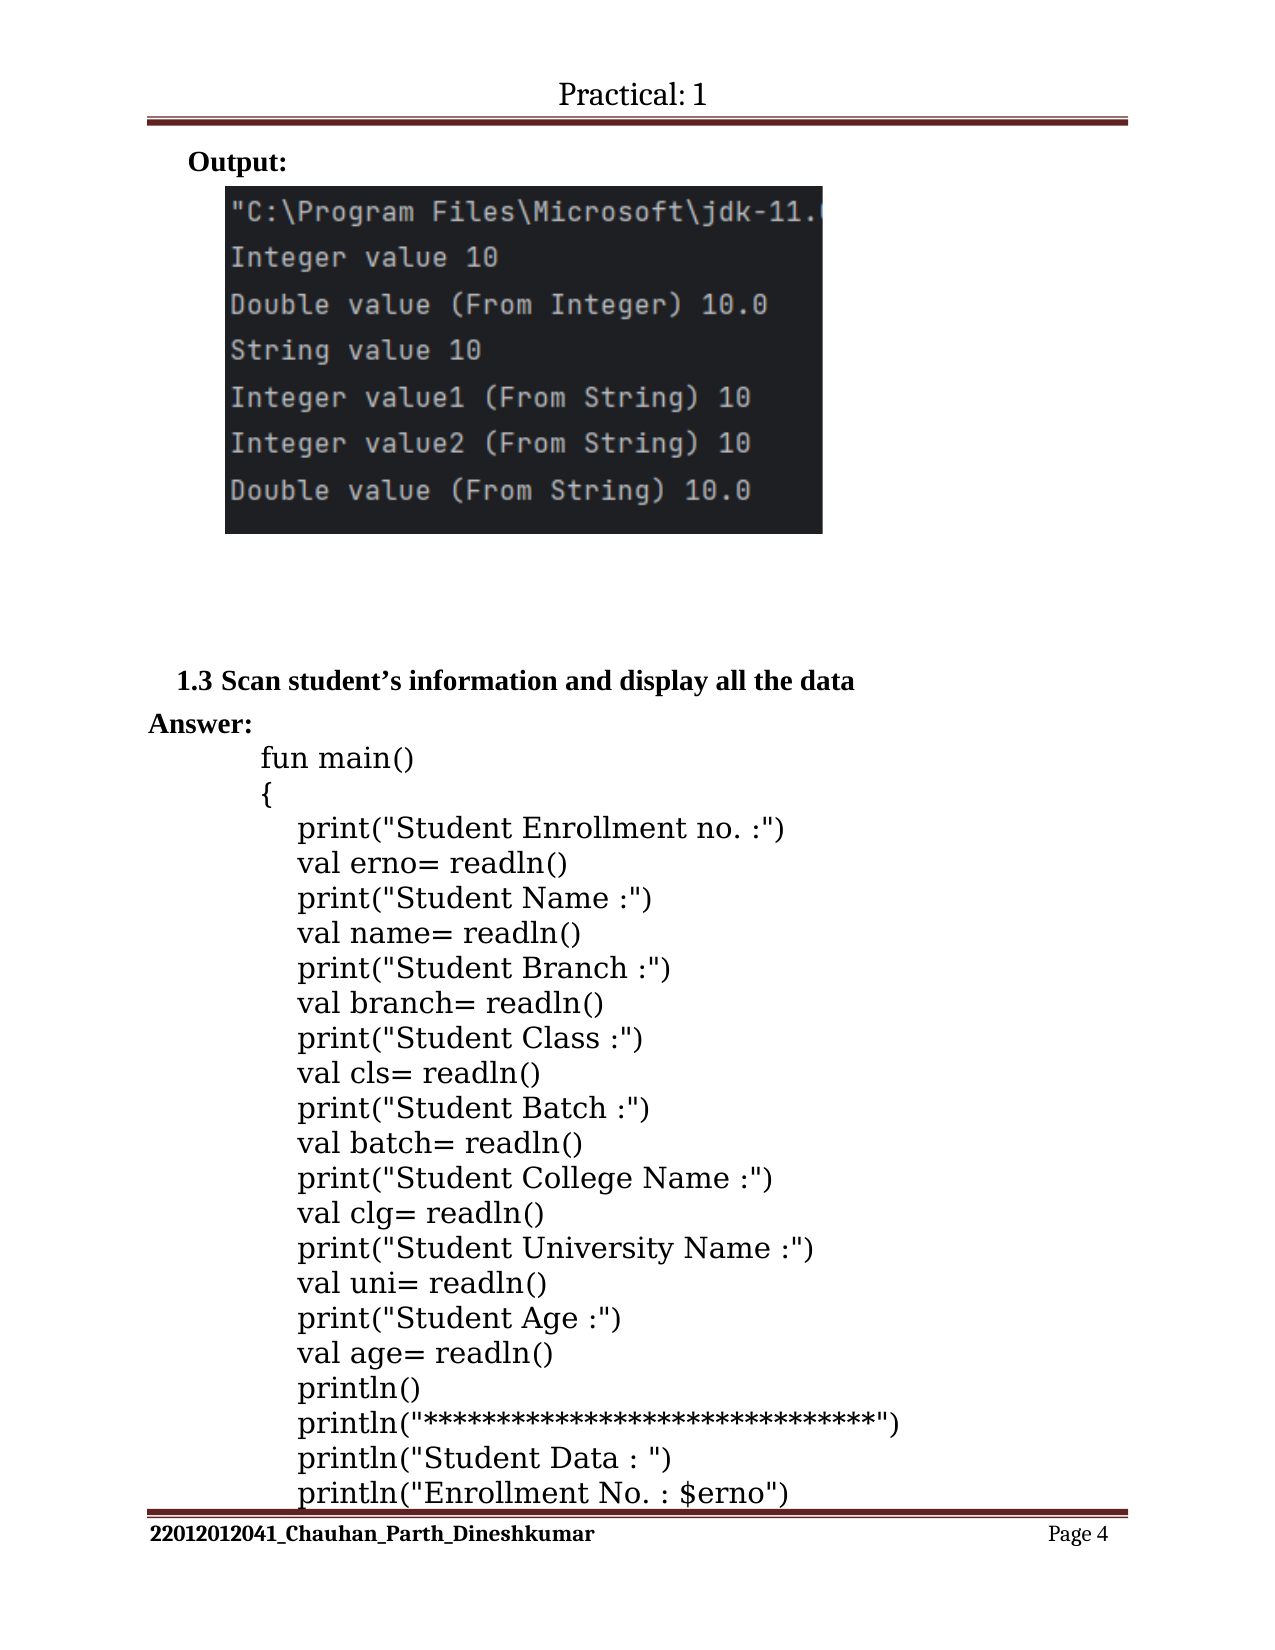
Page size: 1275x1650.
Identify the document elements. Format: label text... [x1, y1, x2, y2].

text val uni= readln() [260, 1264, 1173, 1299]
text print("Student Name :") [260, 879, 1173, 914]
list Scan student’s information and display all the data [176, 663, 1173, 697]
text print("Student University Name :") [260, 1229, 1173, 1264]
text val cls= readln() [260, 1054, 1173, 1089]
text print("Student Branch :") [260, 949, 1173, 984]
text val batch= readln() [260, 1124, 1173, 1159]
text print("Student Class :") [260, 1019, 1173, 1054]
text fun main() [260, 739, 1173, 774]
text val branch= readln() [260, 984, 1173, 1019]
picture [225, 186, 823, 534]
text print("Student Enrollment no. :") [260, 809, 1173, 844]
text val erno= readln() [260, 844, 1173, 879]
text val name= readln() [260, 914, 1173, 949]
text print("Student College Name :") [260, 1159, 1173, 1194]
text val clg= readln() [260, 1194, 1173, 1229]
text println("Enrollment No. : $erno") [260, 1474, 1173, 1509]
text Answer: [148, 706, 1173, 739]
text val age= readln() [260, 1334, 1173, 1369]
text print("Student Age :") [260, 1299, 1173, 1334]
text { [260, 774, 1173, 809]
text println() [260, 1369, 1173, 1404]
text println("*******************************") [260, 1404, 1173, 1439]
text println("Student Data : ") [260, 1439, 1173, 1474]
text Output: [187, 144, 1173, 177]
text print("Student Batch :") [260, 1089, 1173, 1124]
